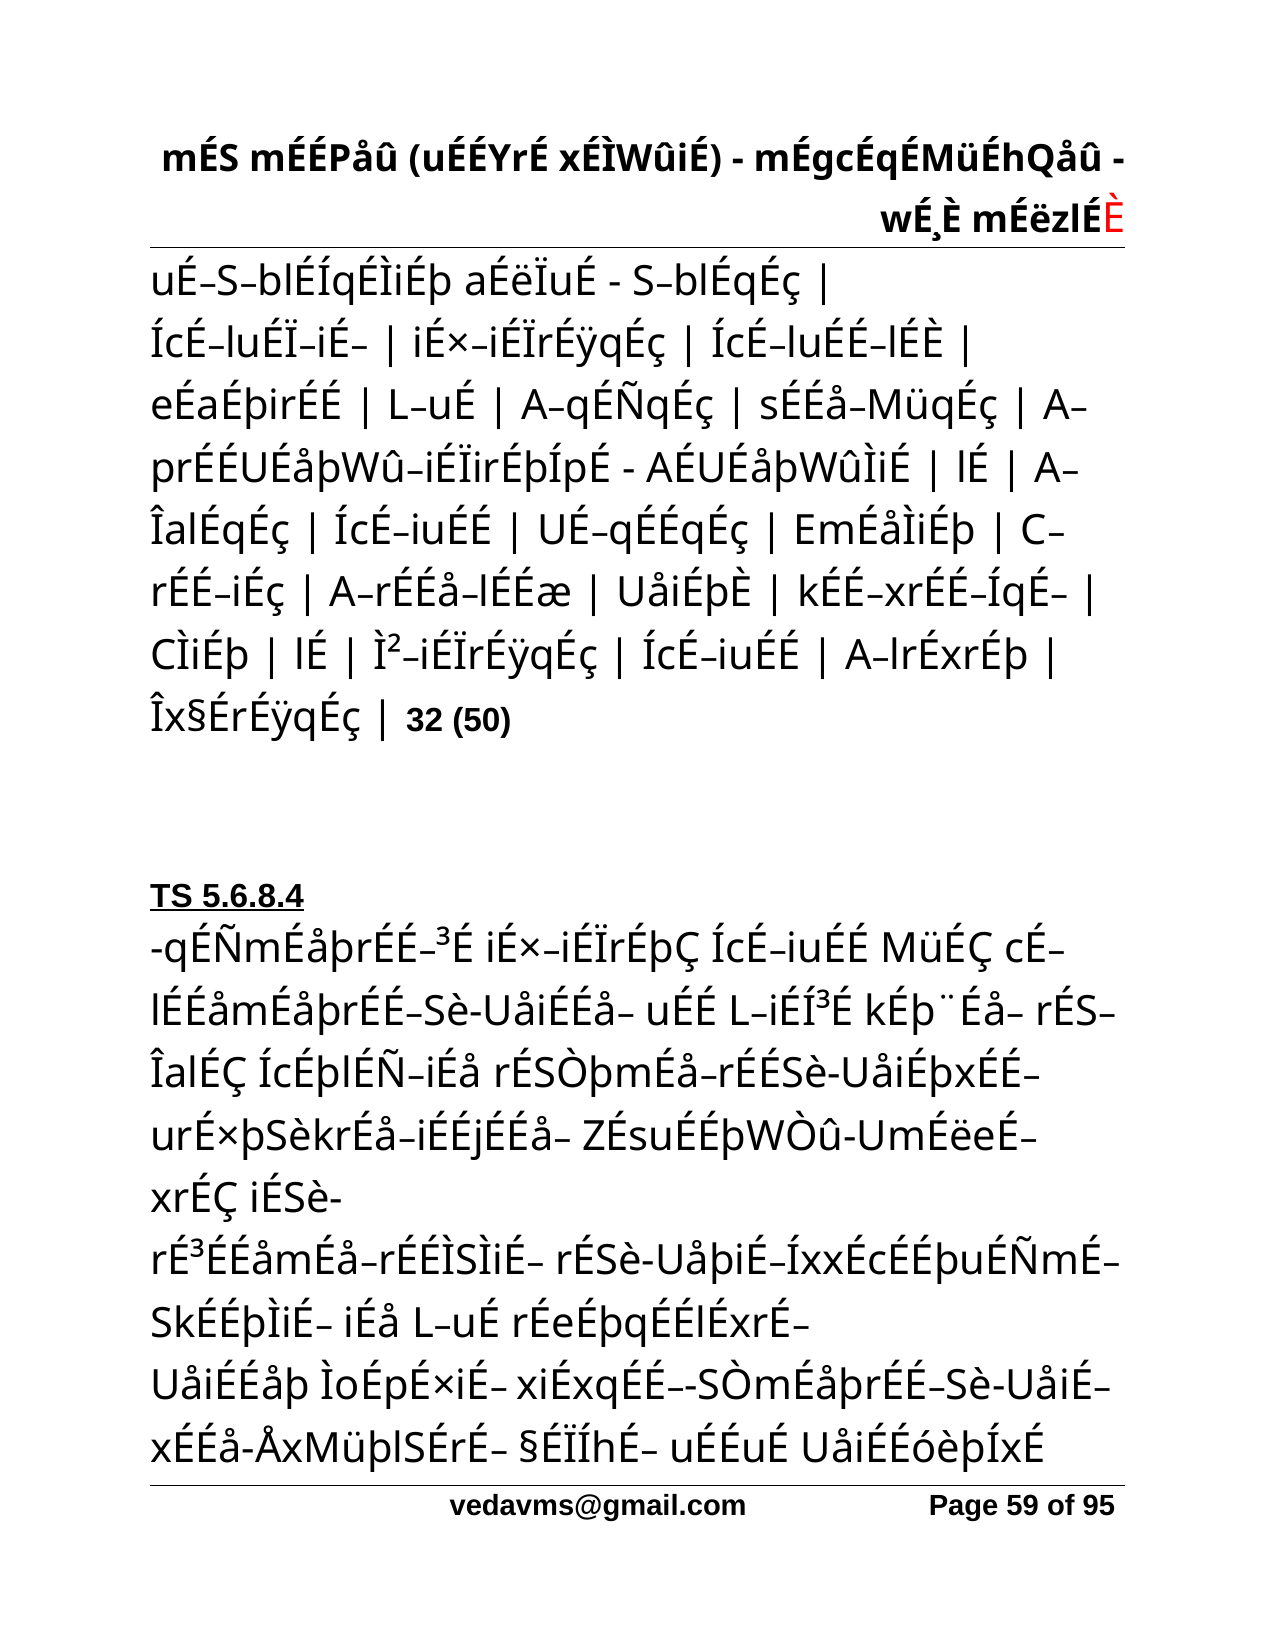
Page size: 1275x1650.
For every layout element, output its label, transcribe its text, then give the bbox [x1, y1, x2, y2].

text rÉ³ÉÉåmÉå–rÉÉÌSÌiÉ– rÉSè-UåþiÉ–ÍxxÉcÉÉþuÉÑmÉ–SkÉÉþÌiÉ– iÉå L–uÉ rÉeÉþqÉÉlÉxrÉ– [150, 1230, 1125, 1349]
text -qÉÑmÉåþrÉÉ–³É iÉ×–iÉÏrÉþÇ ÍcÉ–iuÉÉ MüÉÇ cÉ–lÉÉåmÉåþrÉÉ–Sè-UåiÉÉå– uÉÉ L–iÉÍ³É kÉþ¨Éå– rÉS–ÎalÉÇ ÍcÉþlÉÑ–iÉå rÉSÒþmÉå–rÉÉSè-UåiÉþxÉÉ– urÉ×þSèkrÉå–iÉÉjÉÉå– ZÉsuÉÉþWÒû-UmÉëeÉ–xrÉÇ iÉSè- [150, 918, 1125, 1224]
text TS 5.6.8.4 [150, 876, 1125, 914]
text A–prÉÉUÉåþWû–iÉÏirÉþÍpÉ - AÉUÉåþWûÌiÉ | aÉëÏ–uÉ–S–blÉÍqÉÌiÉþ aÉëÏuÉ - S–blÉqÉç | [150, 250, 1125, 307]
text ÍcÉ–luÉÏ–iÉ– | iÉ×–iÉÏrÉÿqÉç | ÍcÉ–luÉÉ–lÉÈ | eÉaÉþirÉÉ | L–uÉ | A–qÉÑqÉç | sÉÉå–MüqÉç | A–prÉÉUÉåþWû–iÉÏirÉþÍpÉ - AÉUÉåþWûÌiÉ | lÉ | A–ÎalÉqÉç | ÍcÉ–iuÉÉ | UÉ–qÉÉqÉç | EmÉåÌiÉþ | C–rÉÉ–iÉç | A–rÉÉå–lÉÉæ | UåiÉþÈ | kÉÉ–xrÉÉ–ÍqÉ– | CÌiÉþ | lÉ | Ì²–iÉÏrÉÿqÉç | ÍcÉ–iuÉÉ | A–lrÉxrÉþ | Îx§ÉrÉÿqÉç | 32 (50) [150, 313, 1125, 744]
text UåiÉÉåþ ÌoÉpÉ×iÉ– xiÉxqÉÉ–-SÒmÉåþrÉÉ–Sè-UåiÉ–xÉÉå-ÅxMüþlSÉrÉ– §ÉÏÍhÉ– uÉÉuÉ UåiÉÉóèþÍxÉ ÌmÉ–iÉÉ mÉÑ–§ÉÈ mÉÉæ§ÉÉå–- [ ] 33 [150, 1355, 1125, 1474]
